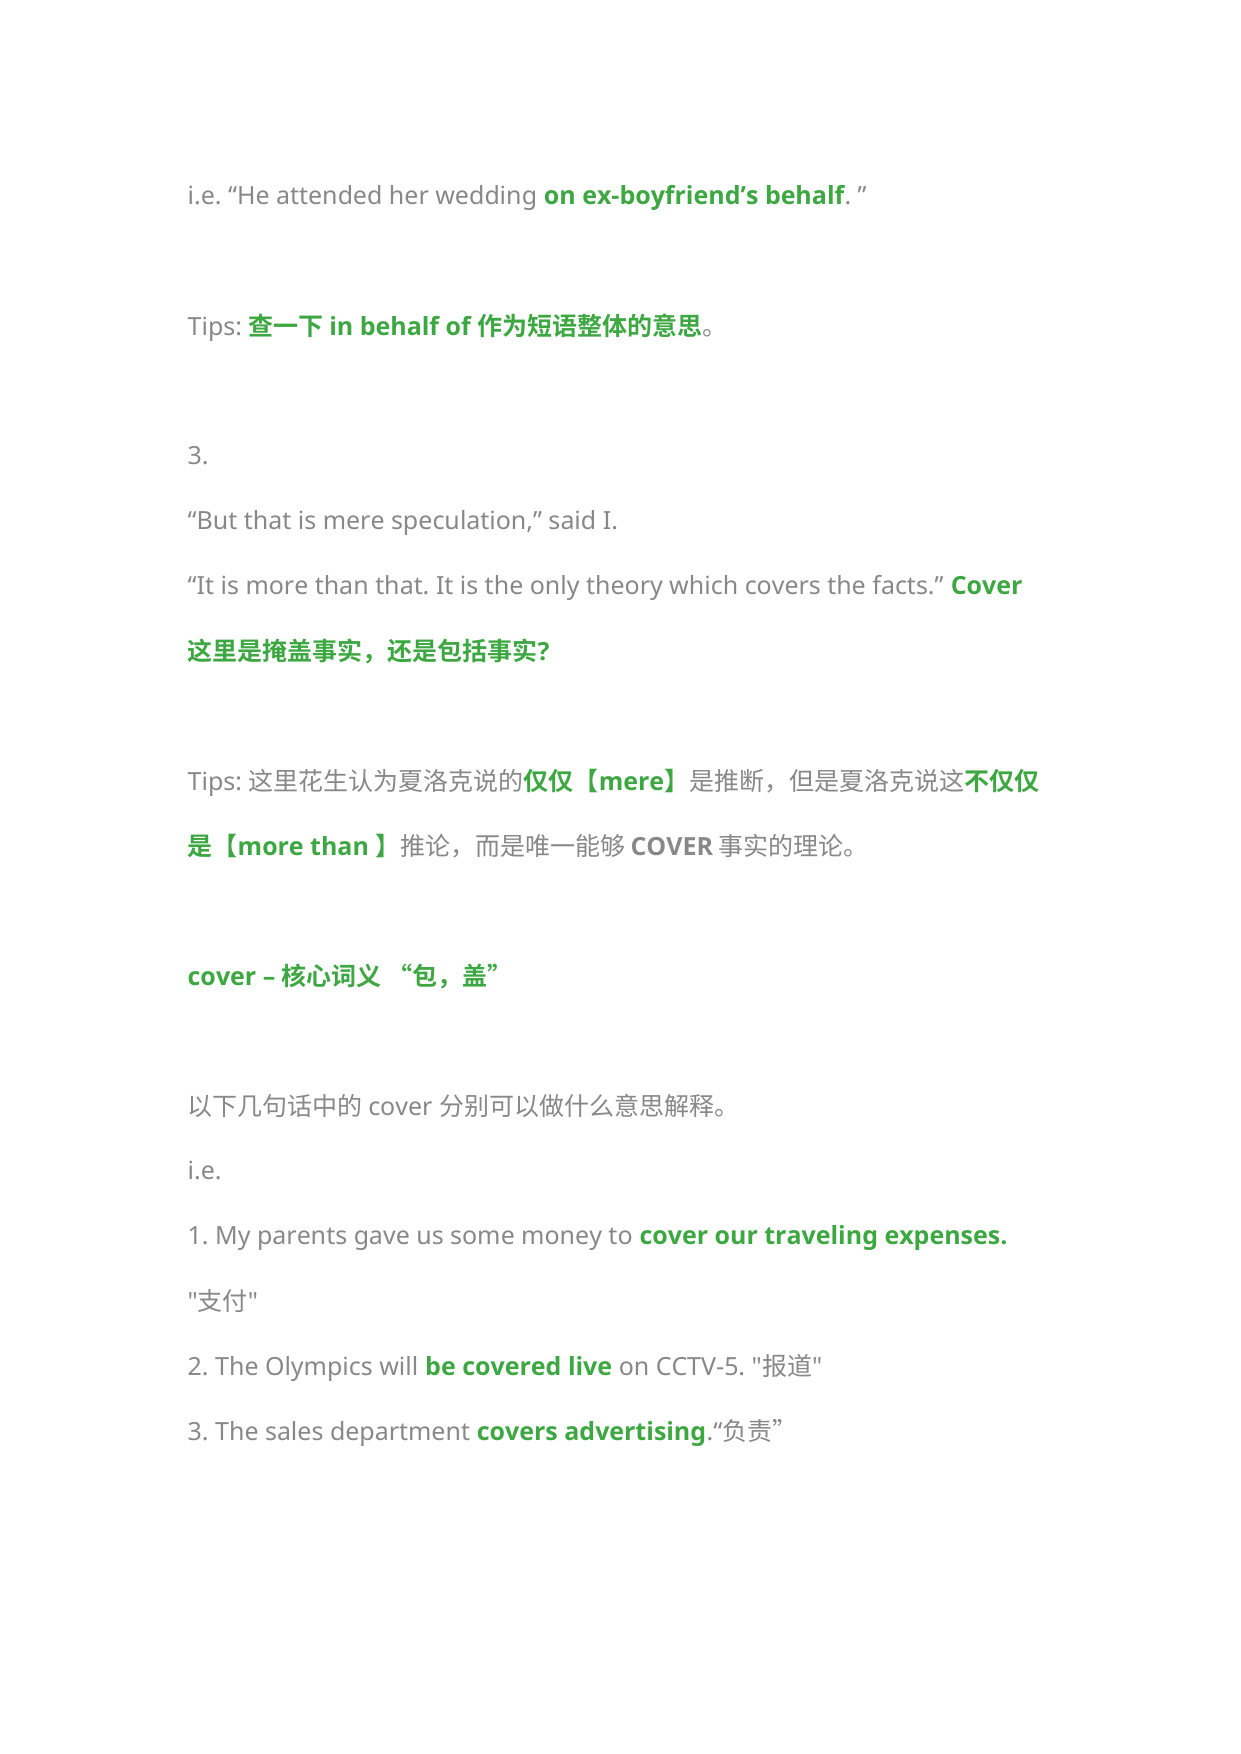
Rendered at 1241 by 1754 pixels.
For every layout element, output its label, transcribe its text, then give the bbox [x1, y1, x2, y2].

text i.e. “He attended her wedding on ex-boyfriend’s behalf. ” [187, 162, 1053, 227]
text 3. The sales department covers advertising.“负责” [187, 1397, 1053, 1462]
text 1. My parents gave us some money to cover our traveling expenses. "支付" [187, 1202, 1053, 1332]
text 以下几句话中的 cover 分别可以做什么意思解释。 [187, 1072, 1053, 1137]
text i.e. [187, 1137, 1053, 1202]
text “It is more than that. It is the only theory which covers the facts.” Cover 这里是掩盖事实，还是包括事实? [187, 552, 1053, 682]
text 3. [187, 422, 1053, 487]
text Tips: 这里花生认为夏洛克说的仅仅【mere】是推断，但是夏洛克说这不仅仅是【more than 】推论，而是唯一能够COVER事实的理论。 [187, 747, 1053, 877]
text “But that is mere speculation,” said I. [187, 487, 1053, 552]
text cover – 核心词义 “包，盖” [187, 942, 1053, 1007]
text Tips: 查一下 in behalf of 作为短语整体的意思。 [187, 292, 1053, 357]
text 2. The Olympics will be covered live on CCTV-5. "报道" [187, 1332, 1053, 1397]
